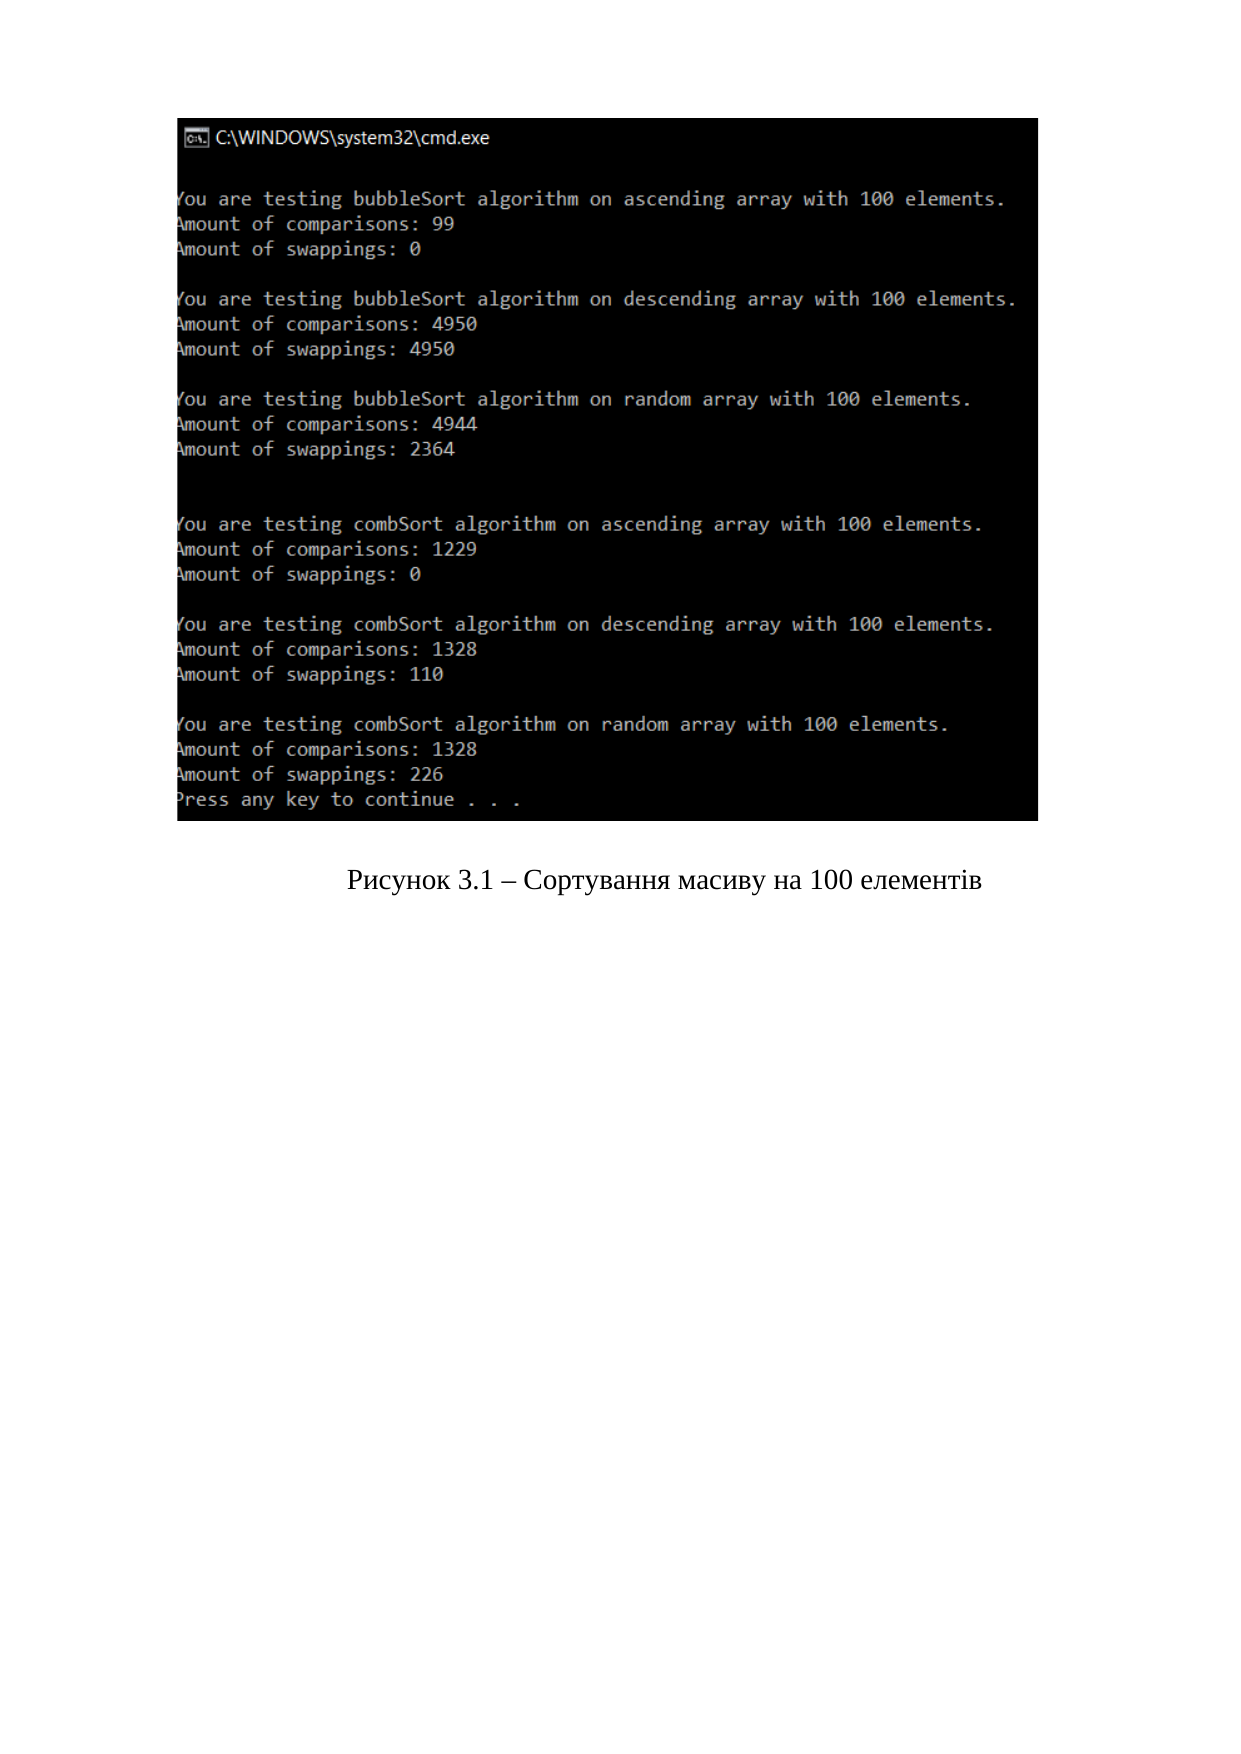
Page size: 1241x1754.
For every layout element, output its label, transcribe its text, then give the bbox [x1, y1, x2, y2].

text Рисунок 3.1 – Сортування масиву на 100 елементів [177, 862, 1152, 896]
picture [177, 118, 1039, 821]
